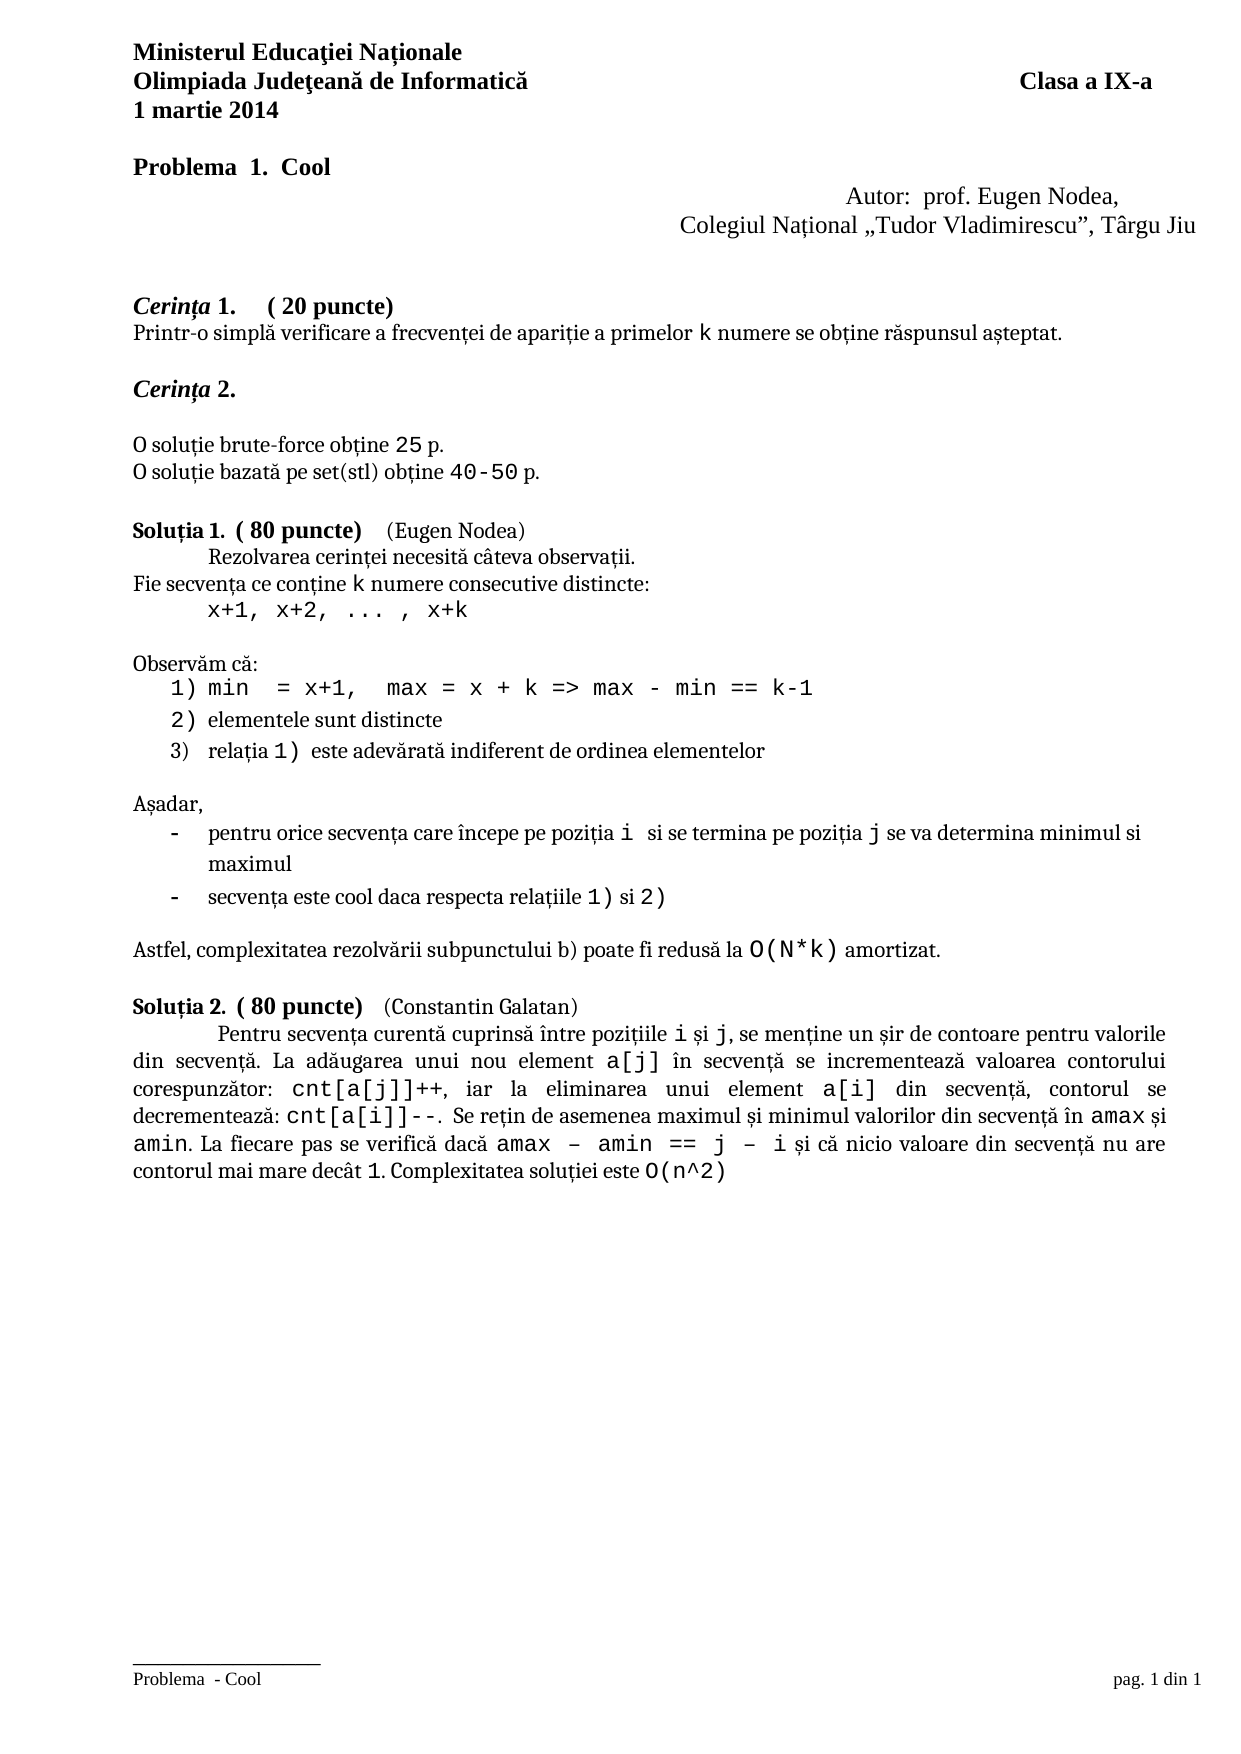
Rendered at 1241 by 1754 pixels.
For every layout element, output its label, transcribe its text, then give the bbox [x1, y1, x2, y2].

text O soluție bazată pe set(stl) obține 40-50 p. [133, 459, 1167, 486]
text Soluția 2. ( 80 puncte) (Constantin Galatan) [133, 991, 1167, 1020]
text Fie secvența ce conține k numere consecutive distincte: [133, 571, 1167, 598]
list pentru orice secvența care începe pe poziția i si se termina pe poziția j se va determina minimul si maximul [170, 817, 1167, 877]
text Printr-o simplă verificare a frecvenței de apariție a primelor k numere se obține răspunsul așteptat. [133, 320, 1167, 347]
text Soluția 1. ( 80 puncte) (Eugen Nodea) [133, 515, 1167, 544]
text Problema 1. Cool [133, 152, 1167, 181]
text Astfel, complexitatea rezolvării subpunctului b) poate fi redusă la O(N*k) amortizat. [133, 937, 1167, 965]
list elementele sunt distincte [170, 706, 1167, 734]
text Cerința 1. ( 20 puncte) [133, 291, 1167, 320]
text x+1, x+2, ... , x+k [207, 598, 1167, 624]
text Colegiul Național „Tudor Vladimirescu”, Târgu Jiu [133, 210, 1167, 238]
text O soluție brute-force obține 25 p. [133, 431, 1167, 459]
text Autor: prof. Eugen Nodea, [133, 181, 1167, 210]
list relația 1) este adevărată indiferent de ordinea elementelor [170, 738, 1167, 766]
text Cerința 2. [133, 374, 1167, 403]
text Observăm că: [133, 650, 1167, 677]
list secvența este cool daca respecta relațiile 1) si 2) [170, 881, 1167, 911]
text Pentru secvența curentă cuprinsă între pozițiile i și j, se menține un șir de contoare pentru valorile din secvență. La adăugarea unui nou element a[j] în secvență se incrementează valoarea contorului corespunzător: cnt[a[j]]++, iar la eliminarea unui element a[i] din secvență, contorul se decrementează: cnt[a[i]]--. Se rețin de asemenea maximul și minimul valorilor din secvență în amax și amin. La fiecare pas se verifică dacă amax – amin == j – i și că nicio valoare din secvență nu are contorul mai mare decât 1. Complexitatea soluției este O(n^2) [133, 1020, 1167, 1185]
text Rezolvarea cerinței necesită câteva observații. [133, 544, 1167, 571]
text Așadar, [133, 790, 1167, 817]
list min = x+1, max = x + k => max - min == k-1 [170, 677, 1167, 703]
